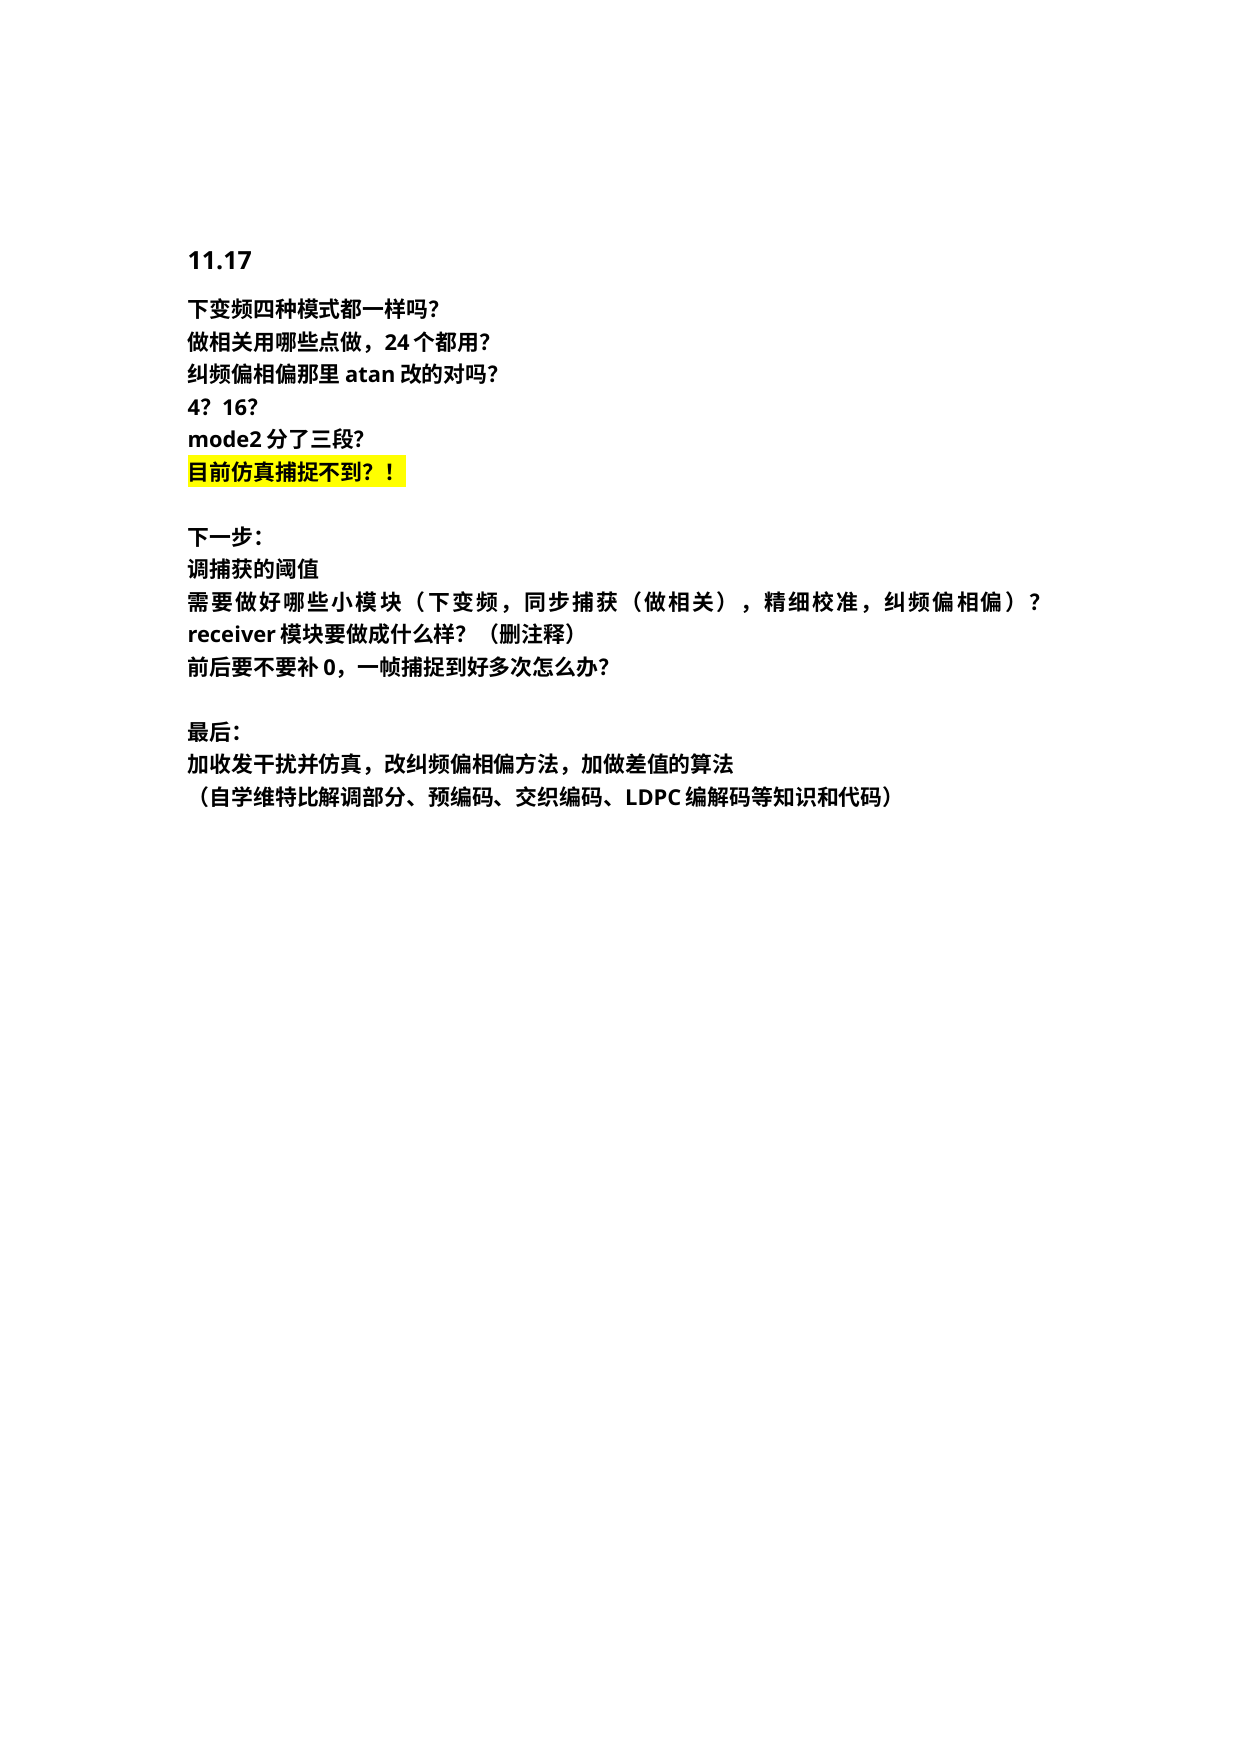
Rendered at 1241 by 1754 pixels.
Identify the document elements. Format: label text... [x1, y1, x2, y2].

text 11.17 [187, 227, 1053, 292]
text 最后： [187, 714, 1053, 747]
text 前后要不要补0，一帧捕捉到好多次怎么办？ [187, 649, 1053, 682]
text 纠频偏相偏那里atan改的对吗？ [187, 357, 1053, 389]
text 下变频四种模式都一样吗？ [187, 292, 1053, 324]
text （自学维特比解调部分、预编码、交织编码、LDPC编解码等知识和代码） [187, 779, 1053, 812]
text 目前仿真捕捉不到？！ [187, 454, 1053, 487]
text 下一步： [187, 519, 1053, 552]
text 需要做好哪些小模块（下变频，同步捕获（做相关），精细校准，纠频偏相偏）？receiver模块要做成什么样？（删注释） [187, 584, 1053, 649]
text 4？16？ [187, 389, 1053, 422]
text 做相关用哪些点做，24个都用？ [187, 324, 1053, 357]
text mode2分了三段？ [187, 422, 1053, 454]
text 调捕获的阈值 [187, 552, 1053, 584]
text 加收发干扰并仿真，改纠频偏相偏方法，加做差值的算法 [187, 747, 1053, 779]
